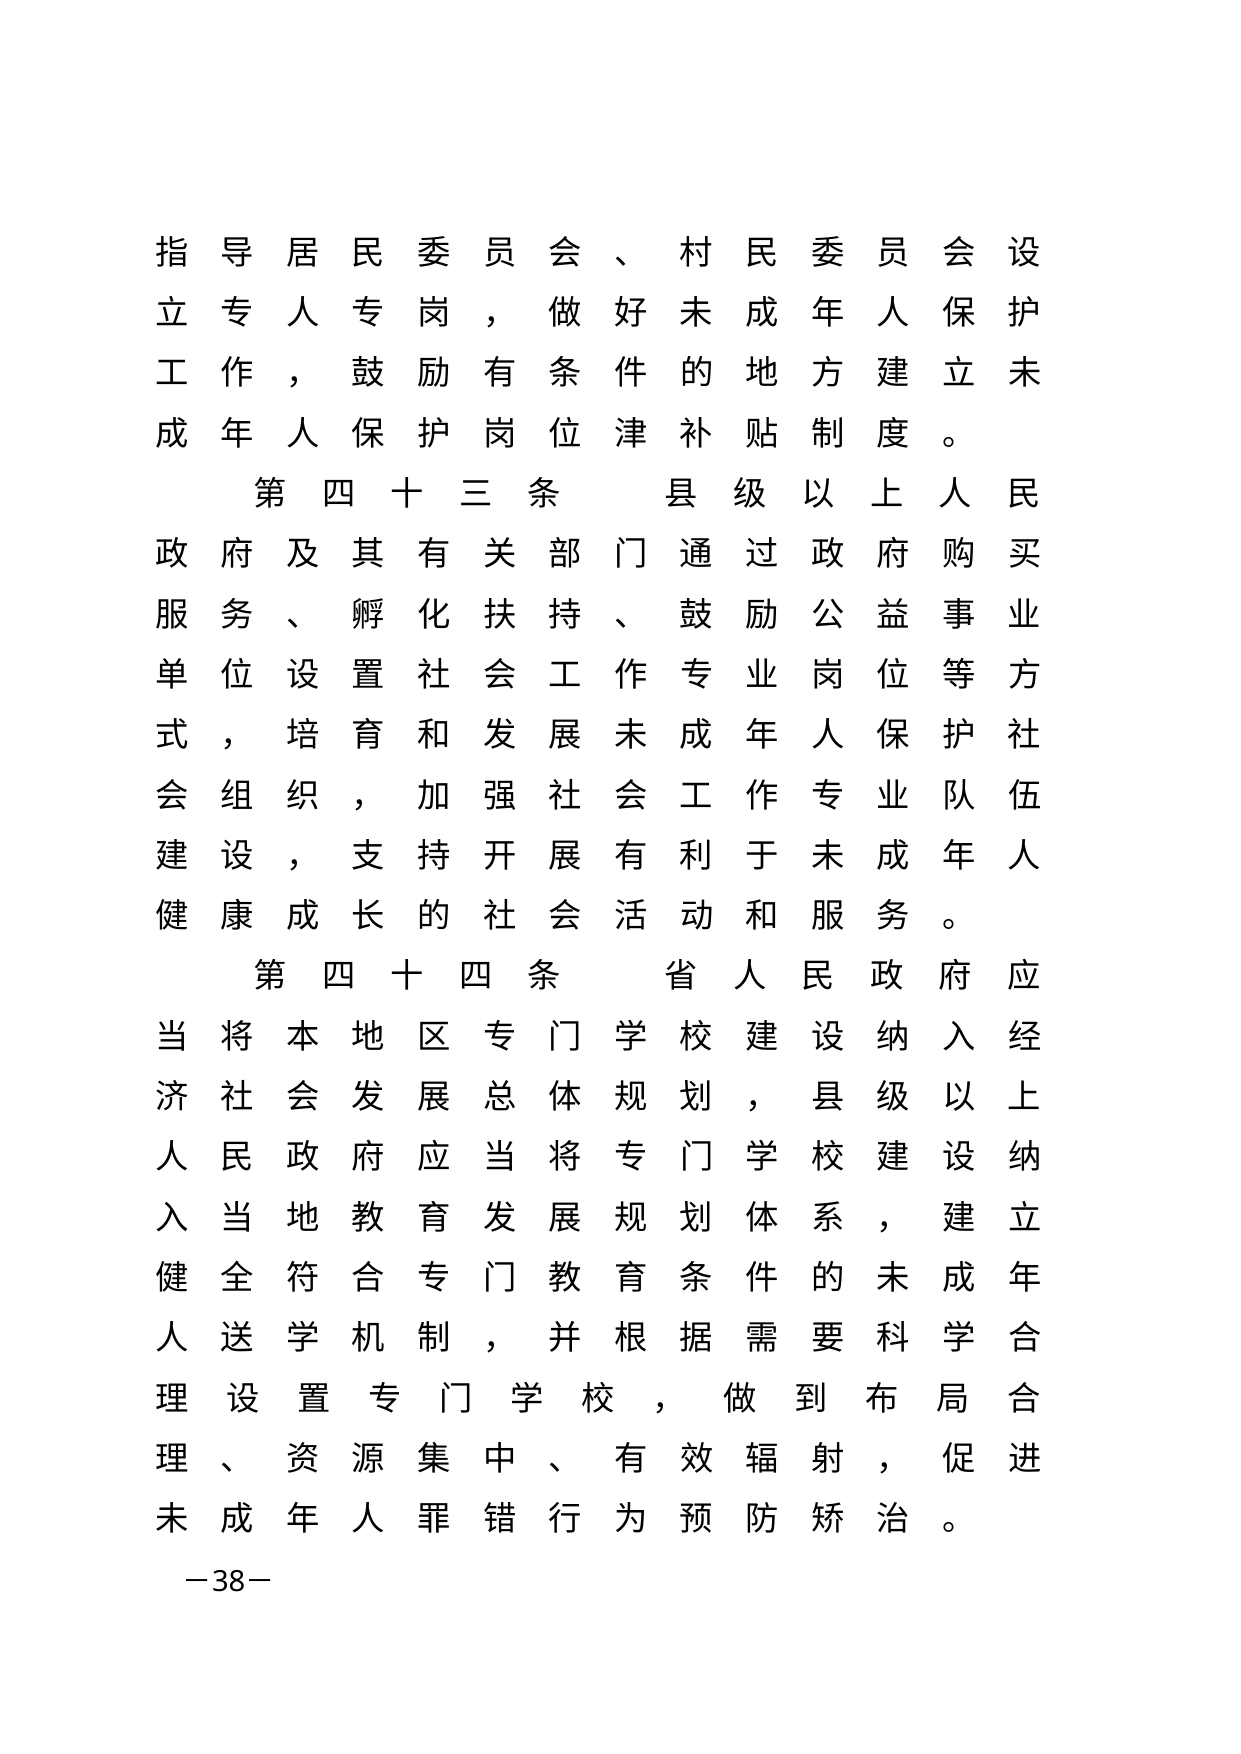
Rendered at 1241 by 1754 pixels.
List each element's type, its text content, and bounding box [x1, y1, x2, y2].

text 乡（镇）人民政府和街道办事处应当设立未成年人保护工作站或者指定专门人员，及时办理未成年人保护相关事务；支持、指导居民委员会、村民委员会设立专人专岗，做好未成年人保护工作，鼓励有条件的地方建立未成年人保护岗位津补贴制度。 [155, 219, 1073, 461]
text 第四十四条 省人民政府应当将本地区专门学校建设纳入经济社会发展总体规划，县级以上人民政府应当将专门学校建设纳入当地教育发展规划体系，建立健全符合专门教育条件的未成年人送学机制，并根据需要科学合理设置专门学校，做到布局合理、资源集中、有效辐射，促进未成年人罪错行为预防矫治。 [155, 943, 1073, 1546]
text 第四十三条 县级以上人民政府及其有关部门通过政府购买服务、孵化扶持、鼓励公益事业单位设置社会工作专业岗位等方式，培育和发展未成年人保护社会组织，加强社会工作专业队伍建设，支持开展有利于未成年人健康成长的社会活动和服务。 [155, 461, 1073, 943]
